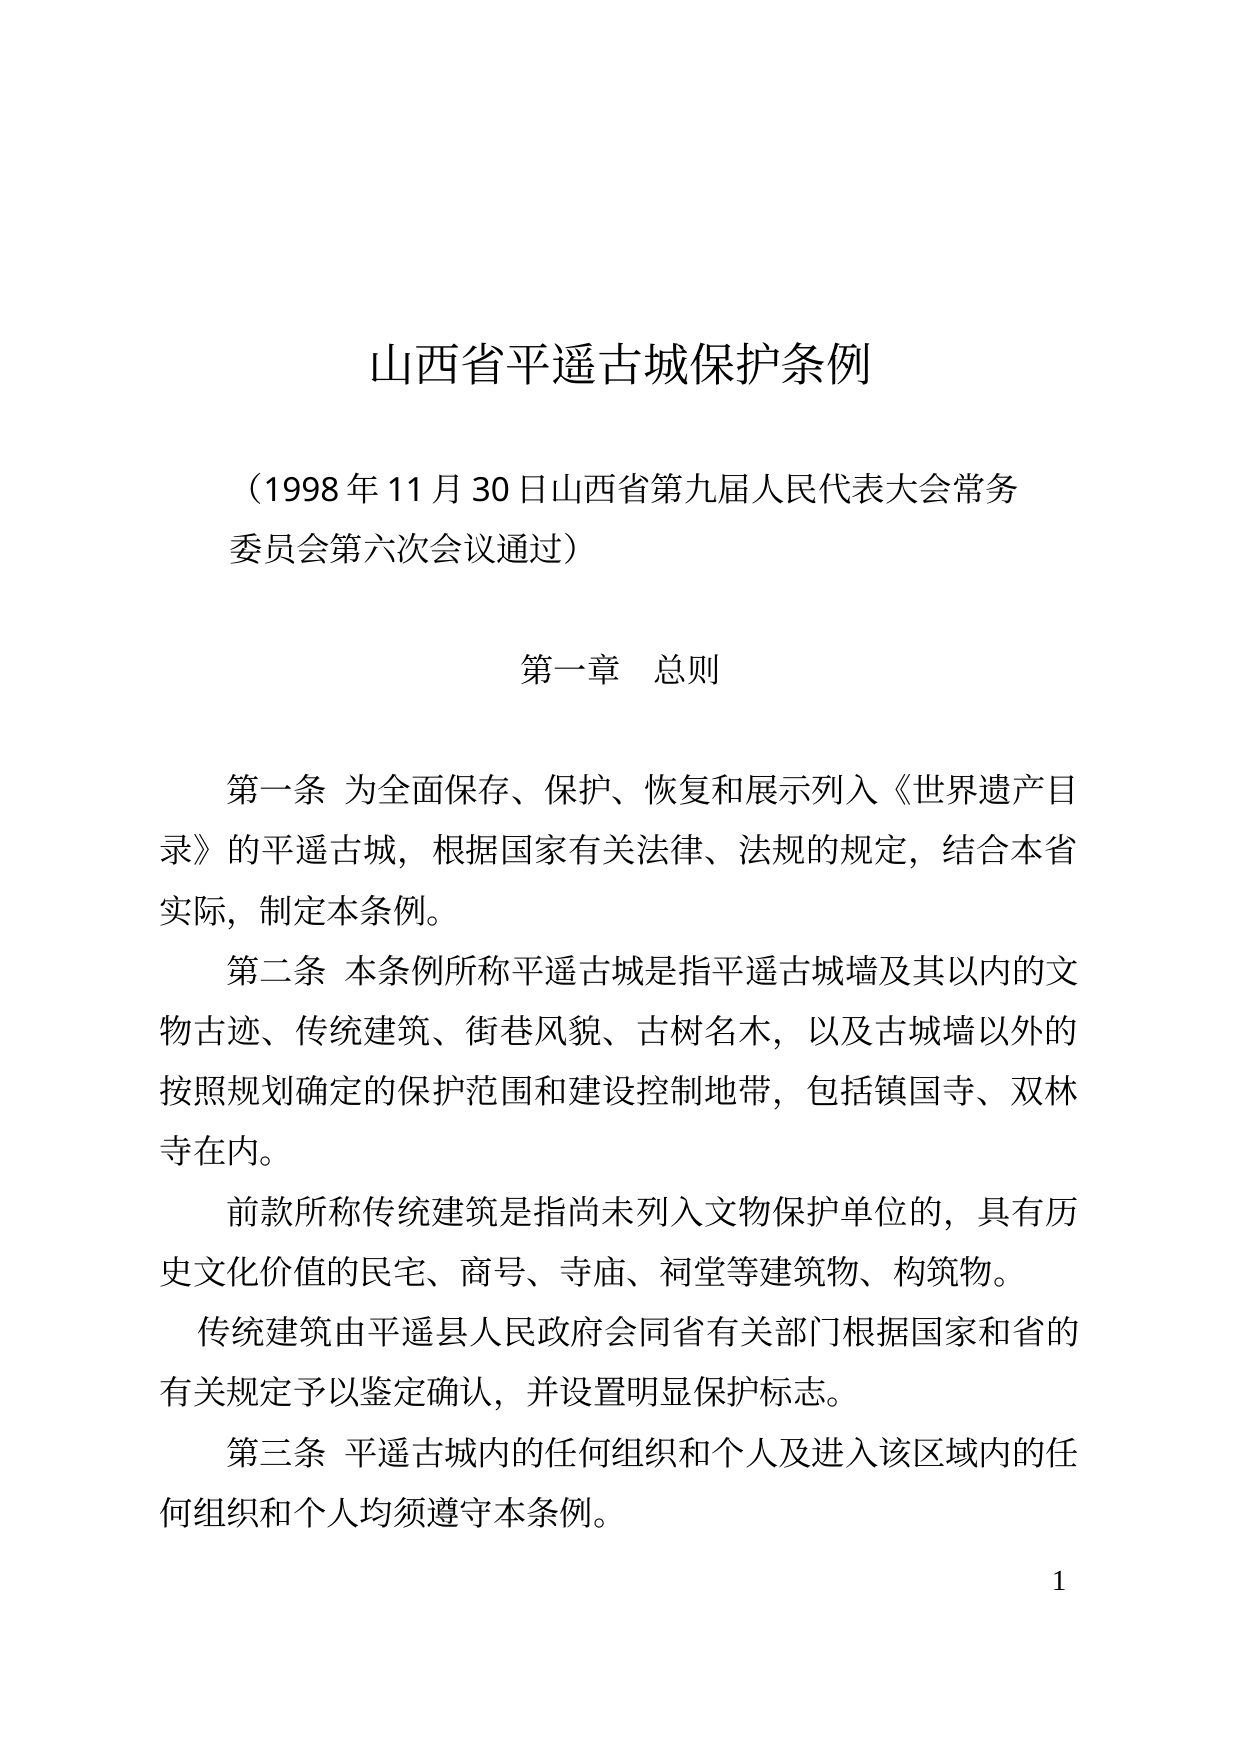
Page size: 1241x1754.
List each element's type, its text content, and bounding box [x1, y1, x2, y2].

text 第三条 平遥古城内的任何组织和个人及进入该区域内的任何组织和个人均须遵守本条例。 [159, 1417, 1081, 1537]
text 第一条 为全面保存、保护、恢复和展示列入《世界遗产目录》的平遥古城，根据国家有关法律、法规的规定，结合本省实际，制定本条例。 [159, 754, 1081, 935]
text 传统建筑由平遥县人民政府会同省有关部门根据国家和省的有关规定予以鉴定确认，并设置明显保护标志。 [159, 1296, 1081, 1417]
text 第二条 本条例所称平遥古城是指平遥古城墙及其以内的文物古迹、传统建筑、街巷风貌、古树名木，以及古城墙以外的按照规划确定的保护范围和建设控制地带，包括镇国寺、双林寺在内。 [159, 935, 1081, 1176]
text 前款所称传统建筑是指尚未列入文物保护单位的，具有历史文化价值的民宅、商号、寺庙、祠堂等建筑物、构筑物。 [159, 1176, 1081, 1296]
text 第一章 总则 [159, 634, 1081, 694]
text 山西省平遥古城保护条例 [159, 333, 1081, 393]
text （1998年11月30日山西省第九届人民代表大会常务委员会第六次会议通过） [229, 453, 1019, 574]
